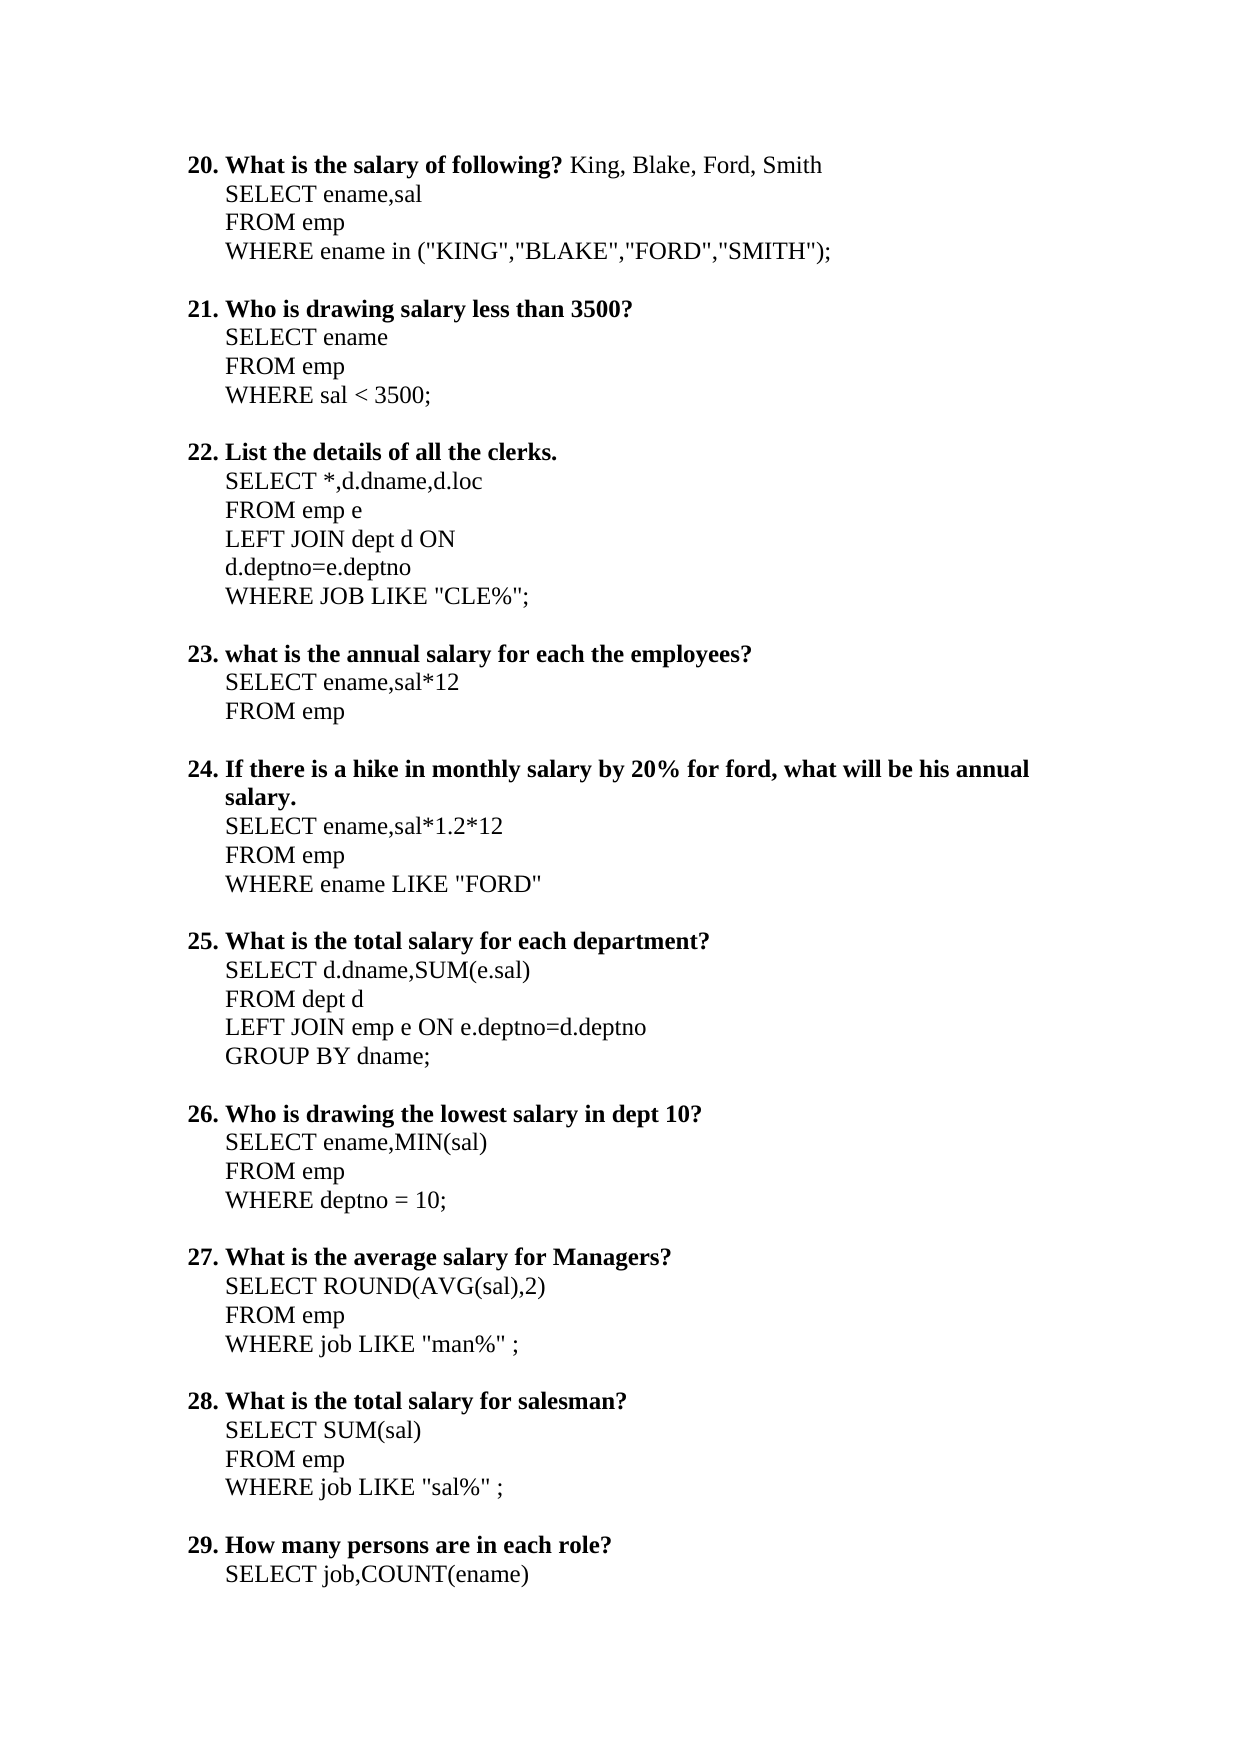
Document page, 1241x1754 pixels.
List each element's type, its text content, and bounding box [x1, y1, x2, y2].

list What is the total salary for each department? [187, 926, 1090, 955]
list What is the average salary for Managers? [187, 1242, 1090, 1271]
list FROM emp [225, 351, 1090, 380]
list WHERE deptno = 10; [225, 1185, 1090, 1214]
list SELECT ename,sal*12 [225, 667, 1090, 696]
text WHERE ename in ("KING","BLAKE","FORD","SMITH"); [225, 236, 1090, 265]
list What is the total salary for salesman? [187, 1386, 1090, 1415]
list If there is a hike in monthly salary by 20% for ford, what will be his annual salary. [187, 754, 1090, 811]
list WHERE job LIKE "man%" ; [225, 1329, 1090, 1357]
list Who is drawing the lowest salary in dept 10? [187, 1099, 1090, 1127]
list SELECT *,d.dname,d.loc [225, 466, 1090, 495]
list FROM emp [225, 840, 1090, 869]
list LEFT JOIN dept d ON [225, 524, 1090, 552]
list FROM emp [225, 696, 1090, 725]
list d.deptno=e.deptno [225, 552, 1090, 581]
list Who is drawing salary less than 3500? [187, 294, 1090, 322]
list SELECT d.dname,SUM(e.sal) [225, 955, 1090, 984]
list WHERE job LIKE "sal%" ; [225, 1472, 1090, 1501]
list How many persons are in each role? [187, 1530, 1090, 1559]
list LEFT JOIN emp e ON e.deptno=d.deptno [225, 1012, 1090, 1041]
list SELECT ROUND(AVG(sal),2) [225, 1271, 1090, 1300]
list GROUP BY dname; [225, 1041, 1090, 1070]
list FROM dept d [225, 984, 1090, 1012]
list SELECT ename,sal*1.2*12 [225, 811, 1090, 840]
list FROM emp [225, 1444, 1090, 1472]
text FROM emp [225, 207, 1090, 236]
list FROM emp [225, 1156, 1090, 1185]
text SELECT ename,sal [225, 179, 1090, 207]
list FROM emp e [225, 495, 1090, 524]
list SELECT ename [225, 322, 1090, 351]
list WHERE JOB LIKE "CLE%"; [225, 581, 1090, 610]
list FROM emp [225, 1300, 1090, 1329]
list What is the salary of following? King, Blake, Ford, Smith [187, 150, 1090, 179]
list WHERE sal < 3500; [225, 380, 1090, 409]
list List the details of all the clerks. [187, 437, 1090, 466]
list SELECT SUM(sal) [225, 1415, 1090, 1444]
list SELECT job,COUNT(ename) [225, 1559, 1090, 1587]
list what is the annual salary for each the employees? [187, 639, 1090, 667]
list WHERE ename LIKE "FORD" [225, 869, 1090, 897]
list SELECT ename,MIN(sal) [225, 1127, 1090, 1156]
